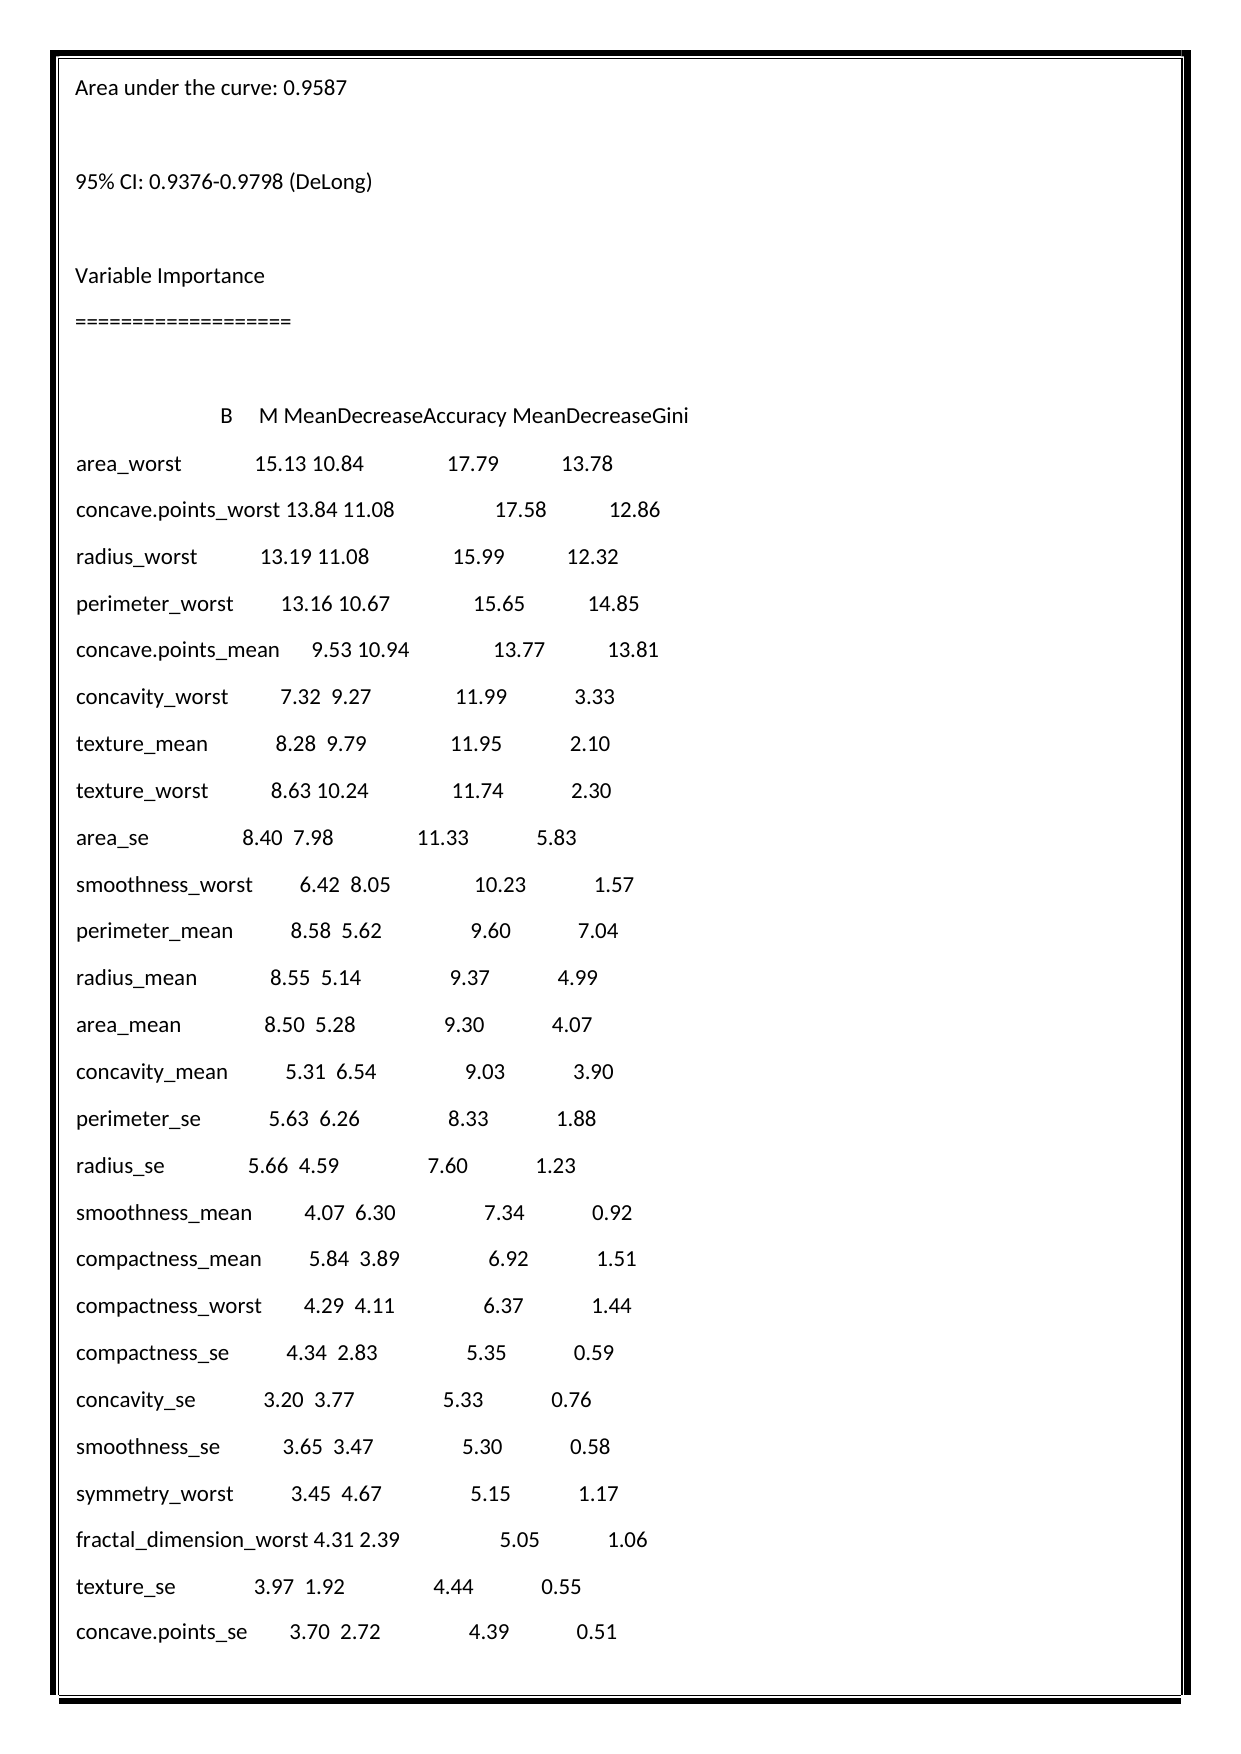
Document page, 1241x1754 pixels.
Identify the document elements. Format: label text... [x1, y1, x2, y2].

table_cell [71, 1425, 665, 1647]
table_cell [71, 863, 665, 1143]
text B M MeanDecreaseAccuracy MeanDecreaseGini [220, 401, 1178, 429]
text 95% CI: 0.9376-0.9798 (DeLong) [75, 167, 1178, 195]
text Area under the curve: 0.9587 [75, 73, 1178, 101]
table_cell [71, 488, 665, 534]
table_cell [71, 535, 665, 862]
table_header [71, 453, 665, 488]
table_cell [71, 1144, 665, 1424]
text Variable Importance [75, 261, 1178, 289]
text =================== [75, 307, 1178, 336]
